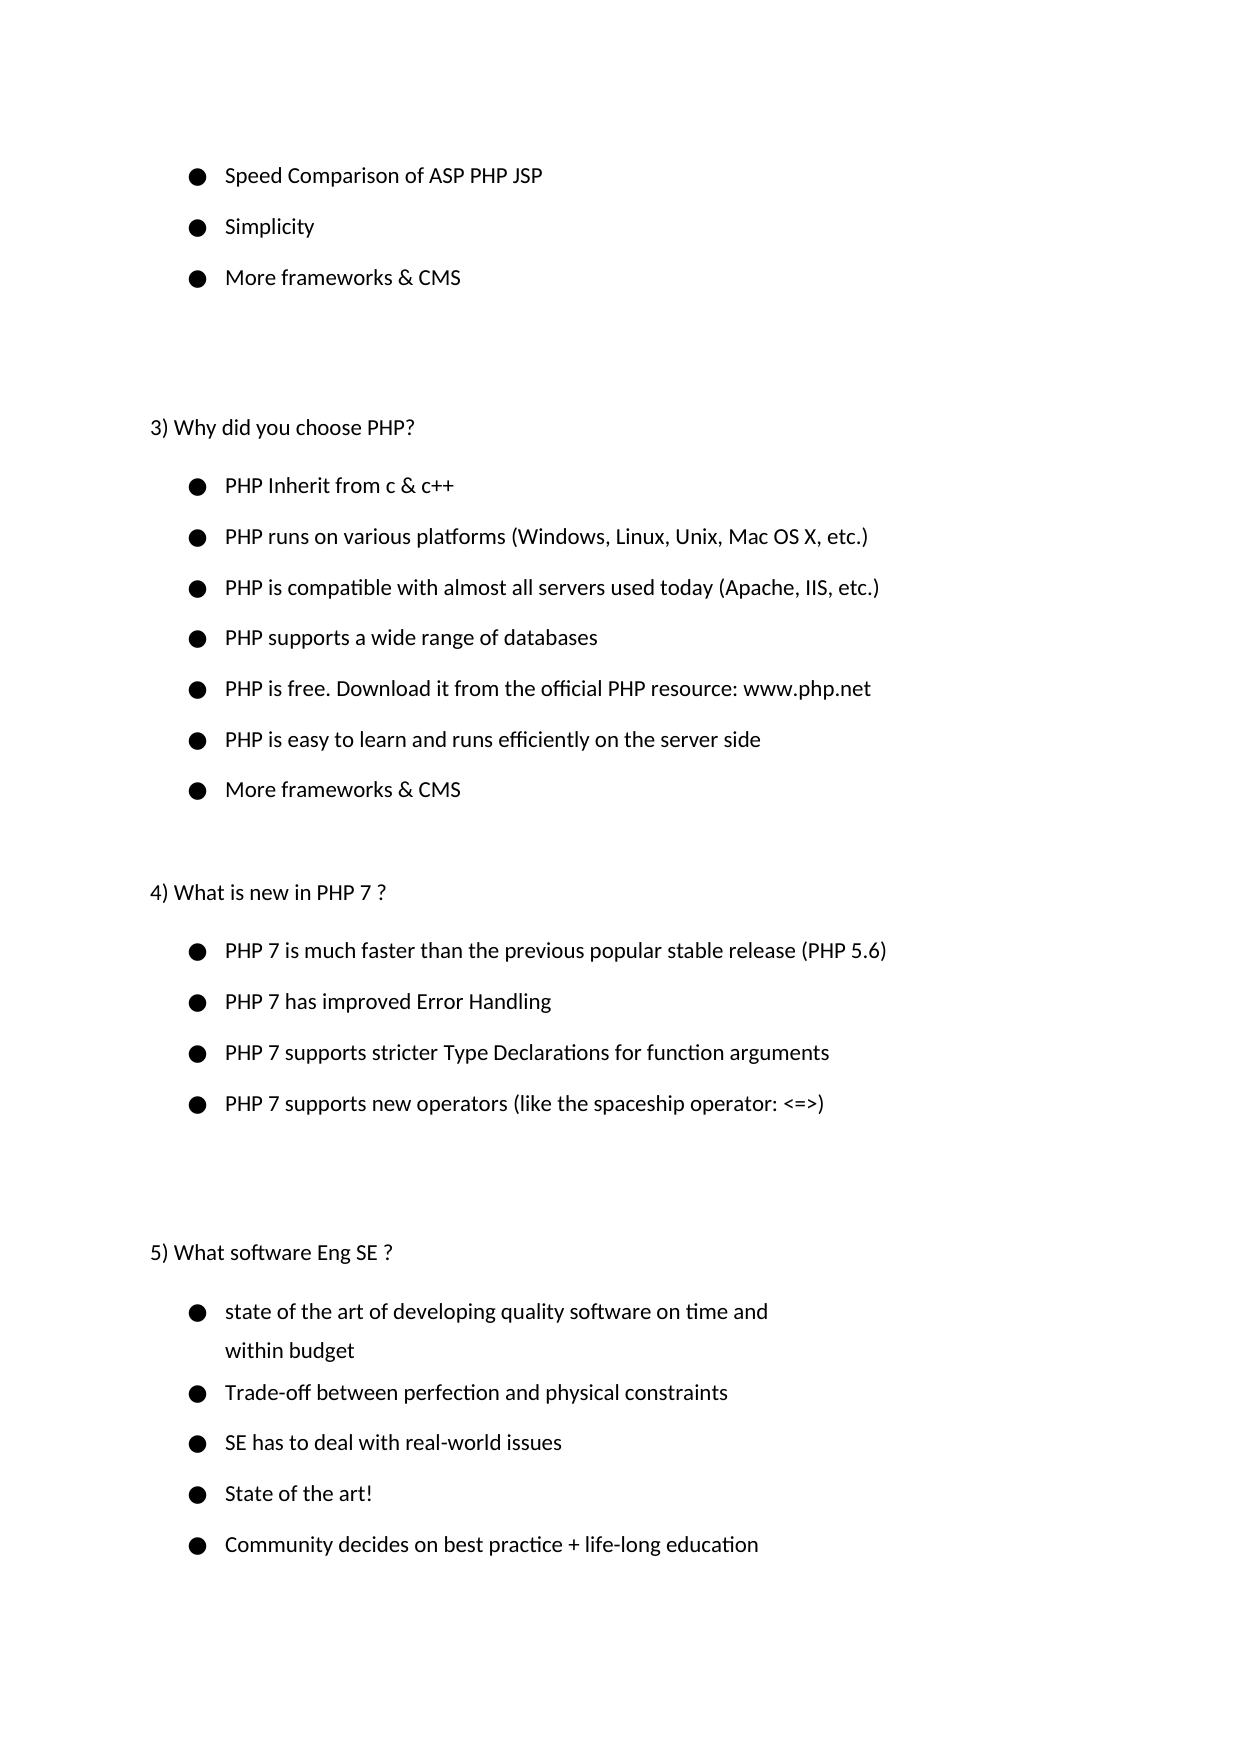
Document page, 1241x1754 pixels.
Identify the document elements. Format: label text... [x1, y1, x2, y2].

text 4) What is new in PHP 7 ? [150, 878, 1090, 906]
list PHP Inherit from c & c++ [187, 459, 1090, 506]
list PHP is compatible with almost all servers used today (Apache, IIS, etc.) [187, 561, 1090, 608]
list More frameworks & CMS [187, 764, 1090, 811]
list Simplicity [187, 201, 1090, 248]
list Trade-off between perfection and physical constraints [187, 1366, 1090, 1413]
text 5) What software Eng SE ? [150, 1238, 1090, 1266]
list PHP is free. Download it from the official PHP resource: www.php.net [187, 662, 1090, 709]
list Speed Comparison of ASP PHP JSP [187, 150, 1090, 197]
list PHP 7 is much faster than the previous popular stable release (PHP 5.6) [187, 925, 1090, 972]
list PHP 7 supports new operators (like the spaceship operator: <=>) [187, 1077, 1090, 1124]
list PHP supports a wide range of databases [187, 612, 1090, 659]
list SE has to deal with real-world issues [187, 1417, 1090, 1464]
text within budget [225, 1336, 1090, 1364]
list PHP 7 has improved Error Handling [187, 976, 1090, 1023]
list PHP is easy to learn and runs efficiently on the server side [187, 713, 1090, 760]
list PHP 7 supports stricter Type Declarations for function arguments [187, 1026, 1090, 1073]
list State of the art! [187, 1468, 1090, 1514]
list PHP runs on various platforms (Windows, Linux, Unix, Mac OS X, etc.) [187, 510, 1090, 557]
list More frameworks & CMS [187, 251, 1090, 298]
list state of the art of developing quality software on time and [187, 1285, 1090, 1332]
list Community decides on best practice + life-long education [187, 1518, 1090, 1565]
text 3) Why did you choose PHP? [150, 413, 1090, 441]
